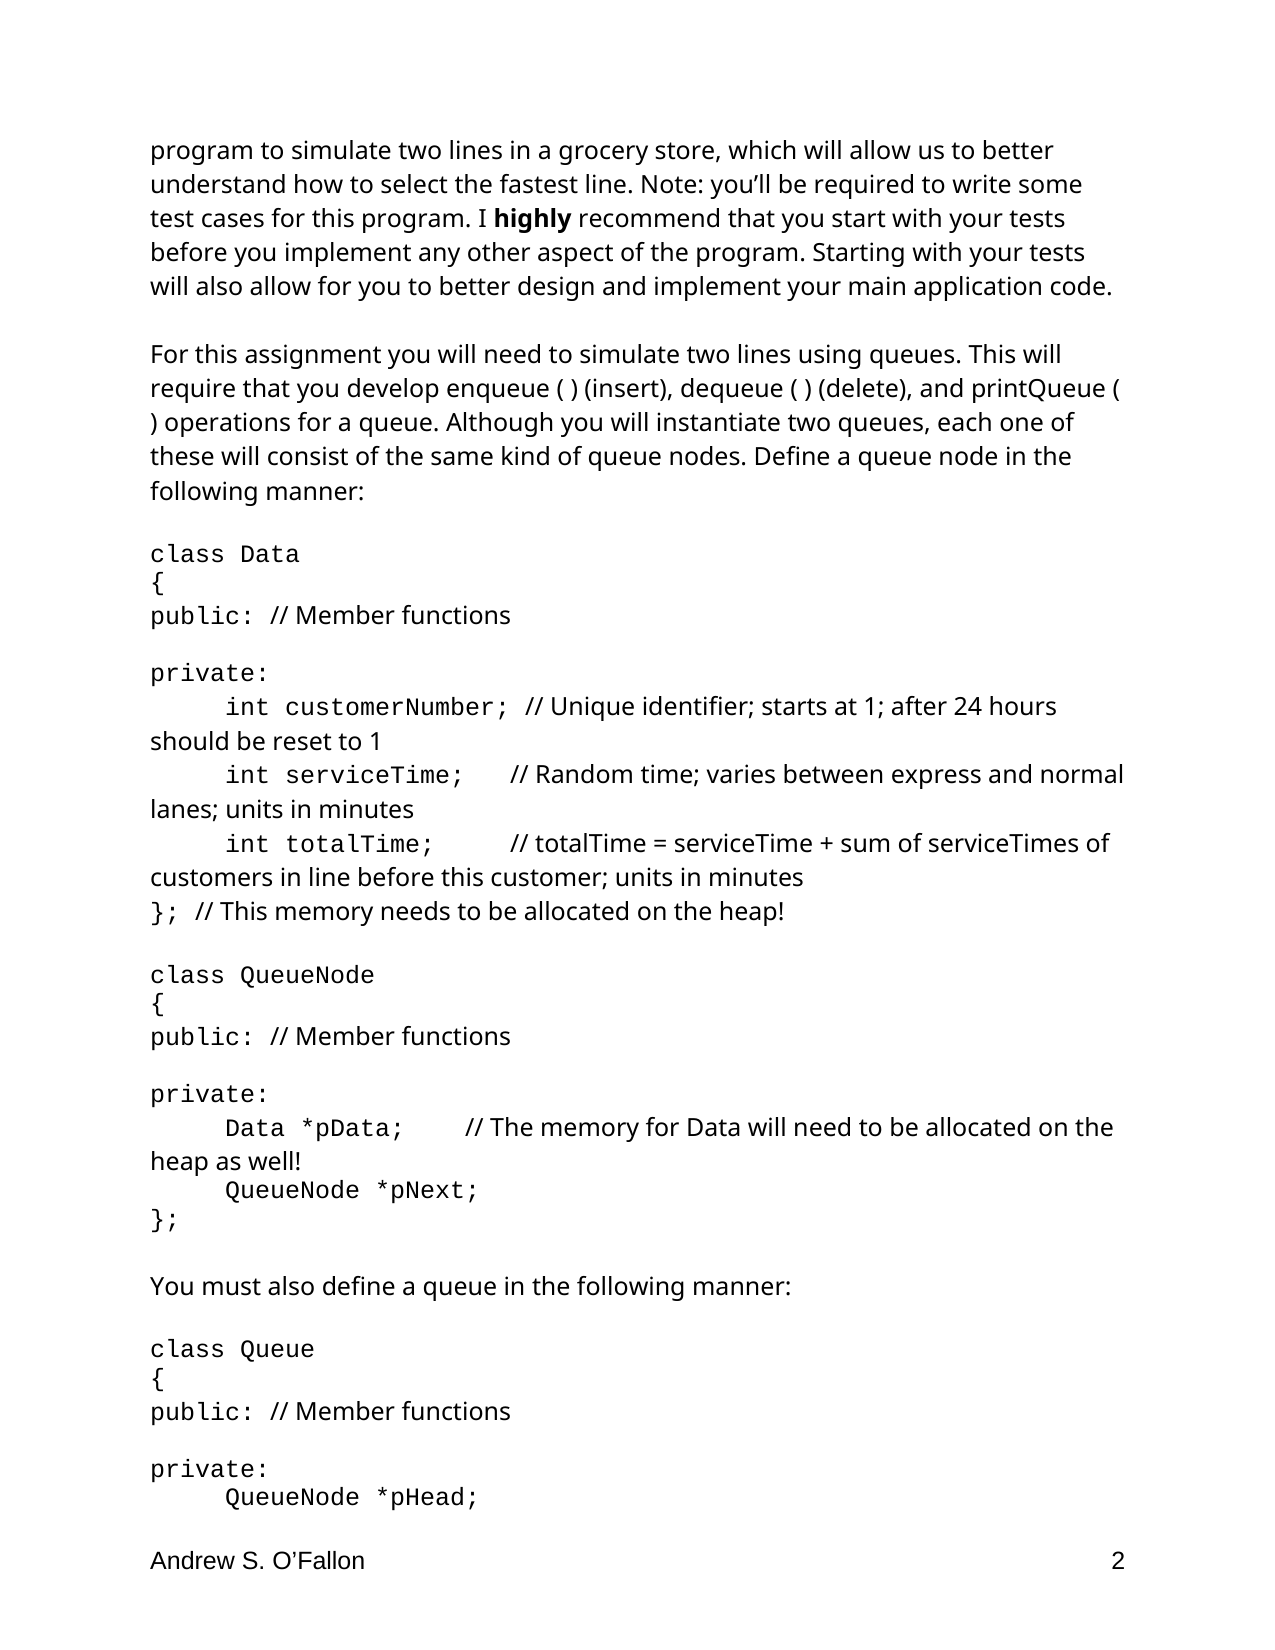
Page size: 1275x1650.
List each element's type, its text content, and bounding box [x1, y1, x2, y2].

text class Data [150, 541, 1125, 569]
text QueueNode *pNext; [150, 1178, 1125, 1206]
text }; // This memory needs to be allocated on the heap! [150, 894, 1125, 928]
text private: [150, 1456, 1125, 1484]
text public: // Member functions [150, 1019, 1125, 1053]
text public: // Member functions [150, 598, 1125, 632]
text int serviceTime; // Random time; varies between express and normal lanes; units in minutes [150, 757, 1125, 826]
text { [150, 569, 1125, 598]
text private: [150, 661, 1125, 689]
text private: [150, 1081, 1125, 1110]
text QueueNode *pHead; [150, 1484, 1125, 1513]
text You must also define a queue in the following manner: [150, 1269, 1125, 1303]
text For this assignment you will need to simulate two lines using queues. This will require that you develop enqueue ( ) (insert), dequeue ( ) (delete), and printQueue ( ) operations for a queue. Although you will instantiate two queues, each one of these will consist of the same kind of queue nodes. Define a queue node in the following manner: [150, 337, 1125, 507]
text int totalTime; // totalTime = serviceTime + sum of serviceTimes of customers in line before this customer; units in minutes [150, 826, 1125, 894]
text class QueueNode [150, 962, 1125, 991]
text }; [150, 1206, 1125, 1235]
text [150, 132, 1125, 303]
text Data *pData; // The memory for Data will need to be allocated on the heap as well! [150, 1110, 1125, 1178]
text public: // Member functions [150, 1394, 1125, 1428]
text int customerNumber; // Unique identifier; starts at 1; after 24 hours should be reset to 1 [150, 689, 1125, 757]
text { [150, 1365, 1125, 1394]
text class Queue [150, 1337, 1125, 1365]
text { [150, 991, 1125, 1019]
